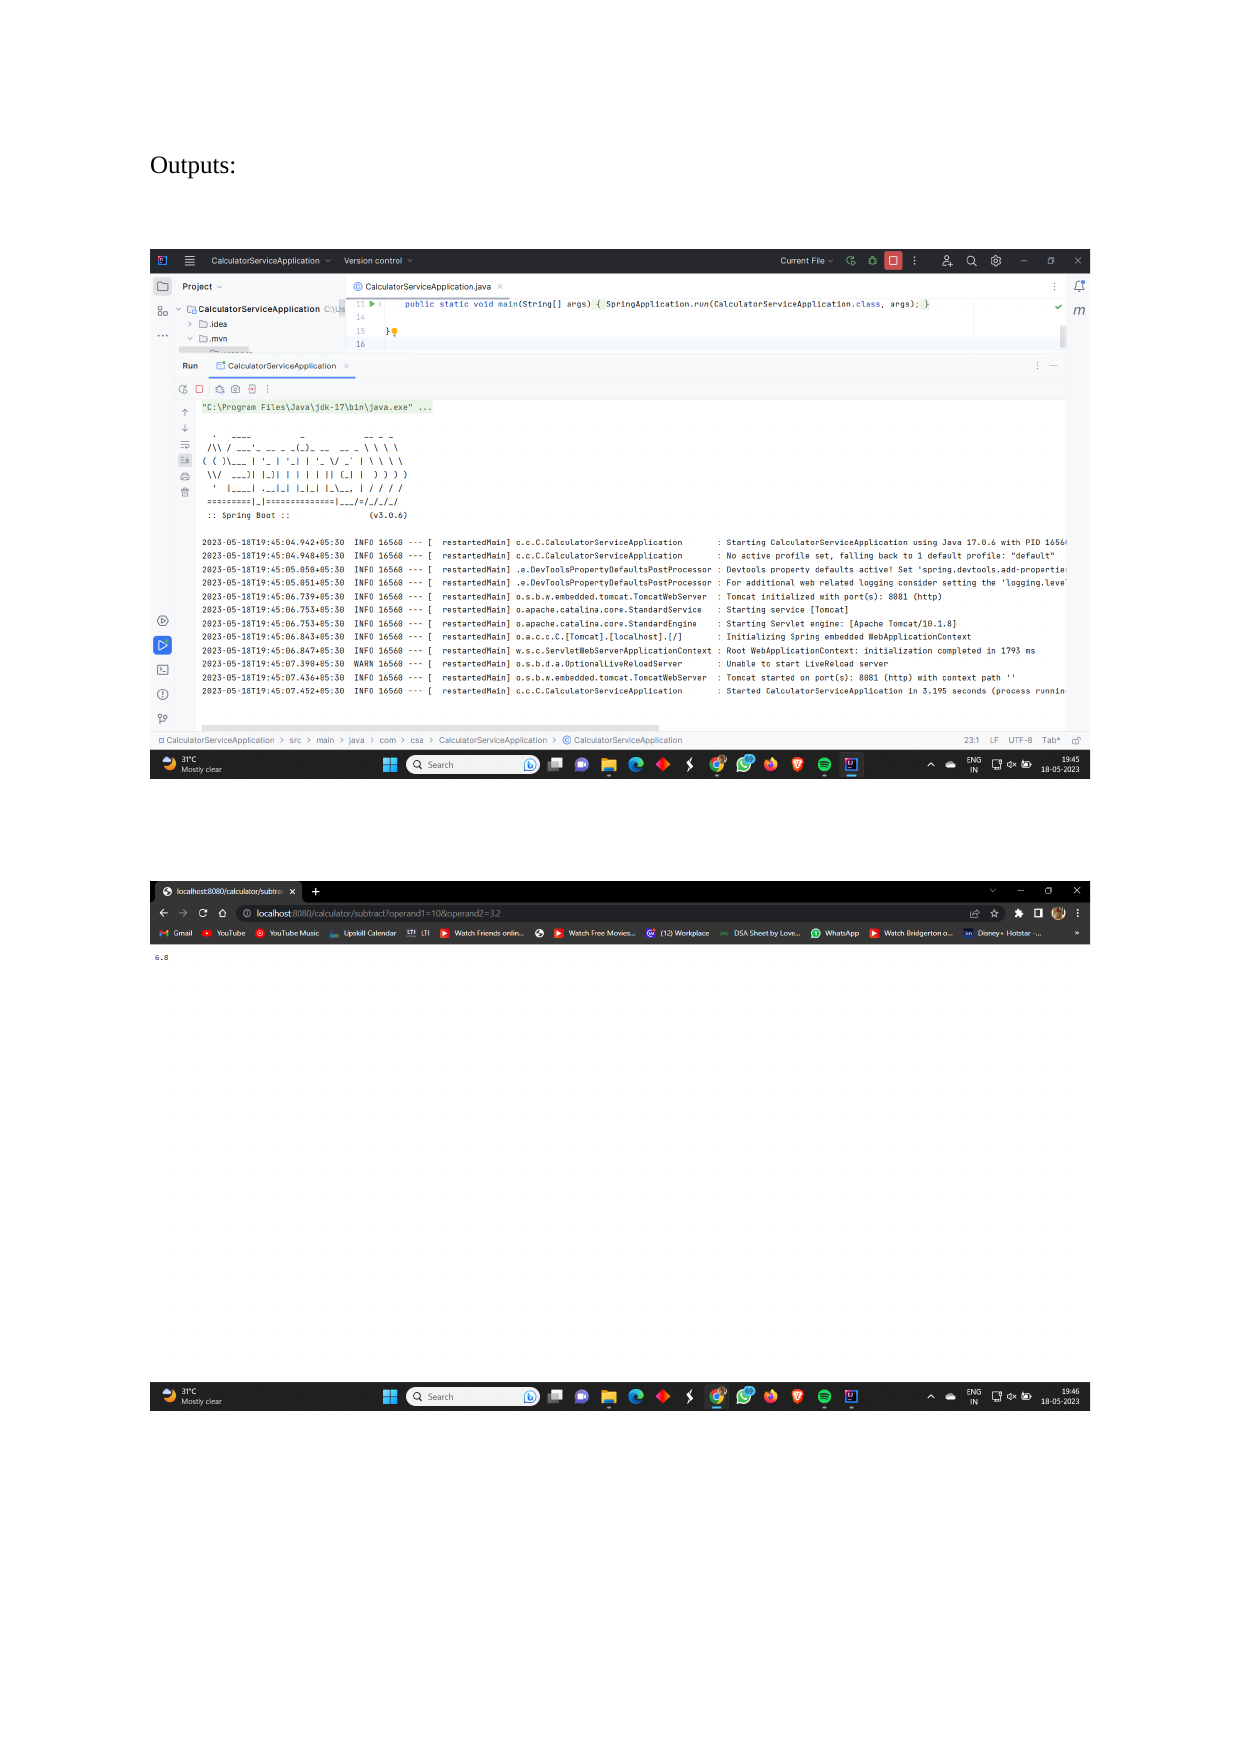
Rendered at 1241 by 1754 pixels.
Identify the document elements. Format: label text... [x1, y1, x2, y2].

picture [150, 249, 1091, 779]
text Outputs: [150, 150, 1090, 179]
picture [150, 881, 1091, 1411]
